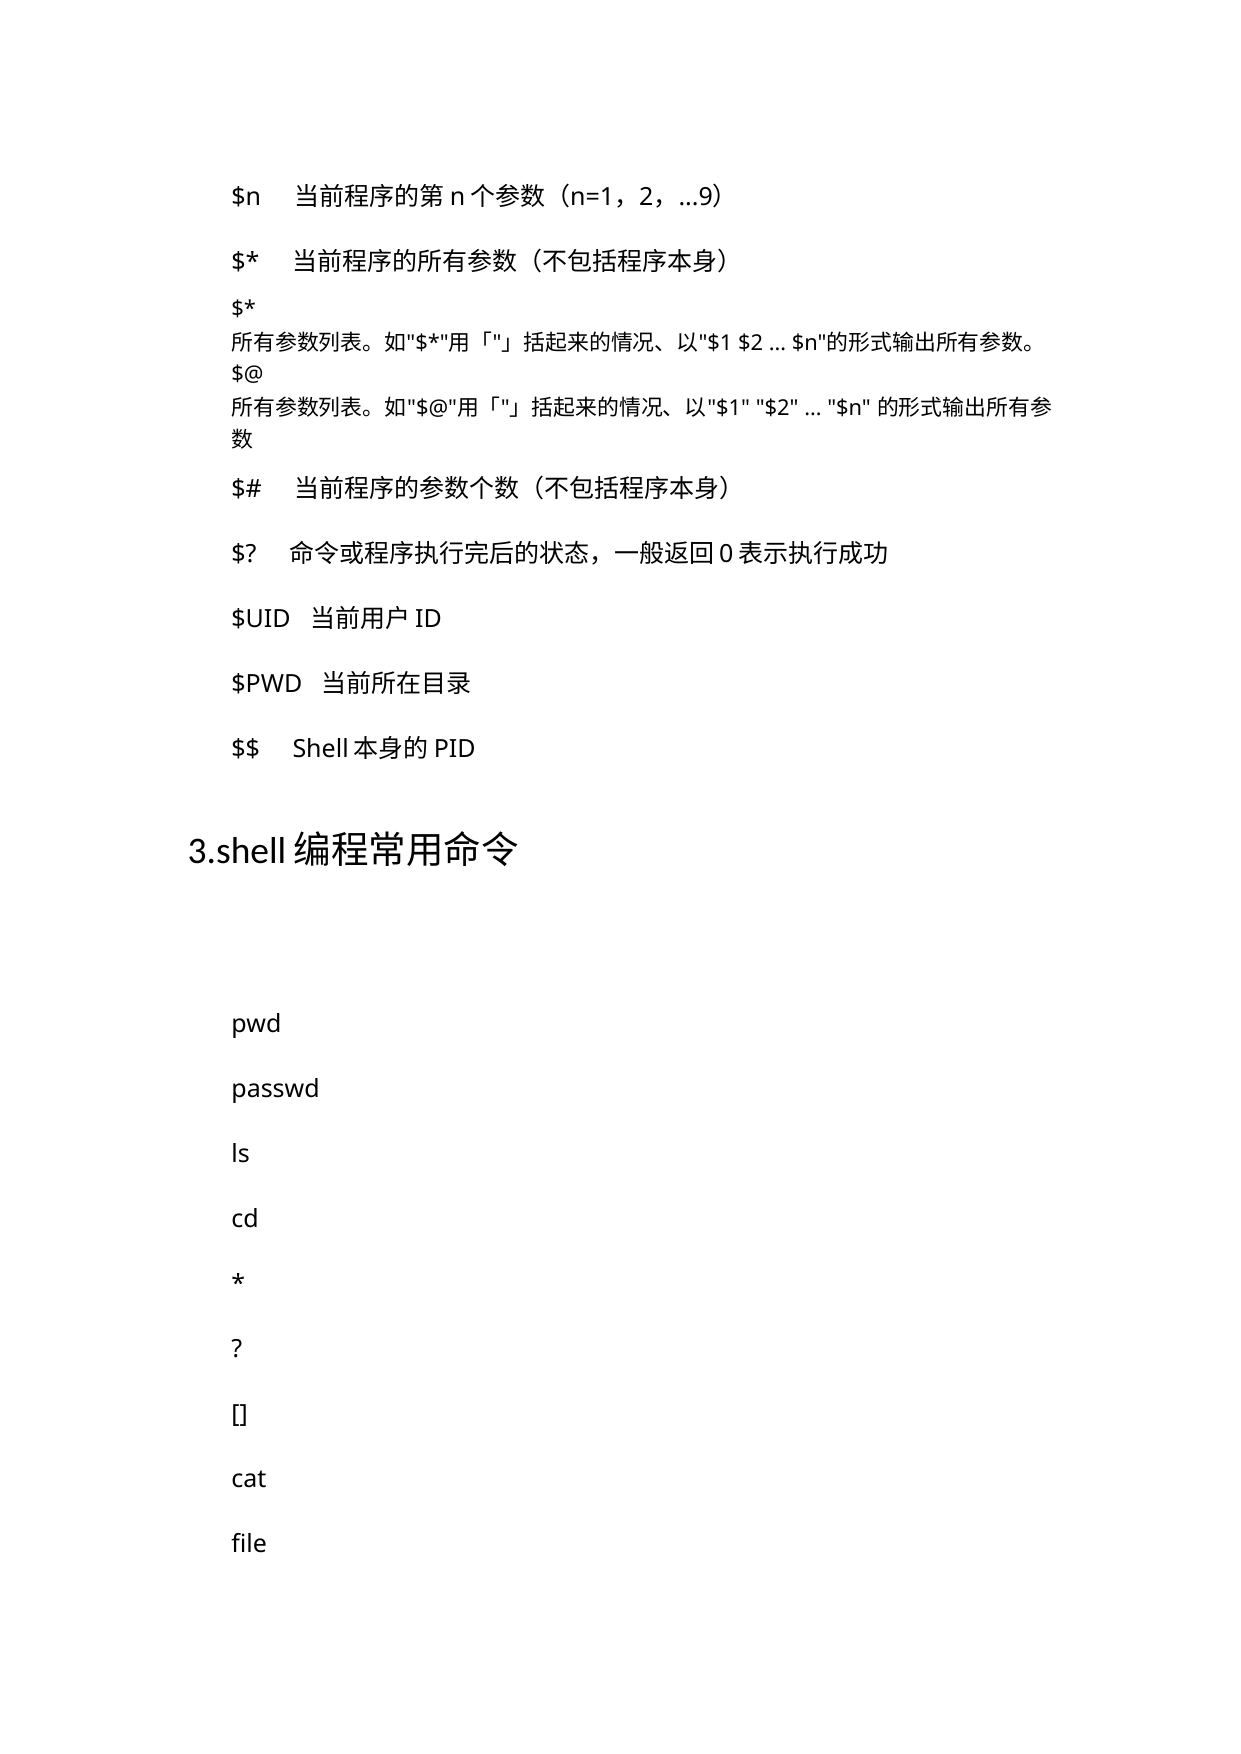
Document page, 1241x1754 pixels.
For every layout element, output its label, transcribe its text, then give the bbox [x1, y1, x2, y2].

text * [187, 1251, 1053, 1316]
text ? [187, 1316, 1053, 1381]
text $UID 当前用户ID [187, 584, 1053, 649]
text passwd [187, 1056, 1053, 1121]
text $PWD 当前所在目录 [187, 649, 1053, 714]
text $# 当前程序的参数个数（不包括程序本身） [187, 454, 1053, 519]
text [] [187, 1381, 1053, 1446]
text cat [187, 1446, 1053, 1511]
text $? 命令或程序执行完后的状态，一般返回0表示执行成功 [187, 519, 1053, 584]
text ls [187, 1121, 1053, 1186]
text $* 所有参数列表。如"$*"用「"」括起来的情况、以"$1 $2 … $n"的形式输出所有参数。 $@ 所有参数列表。如"$@"用「"」括起来的情况、以"$1" "$2" … "$n" 的形式输出所有参数 [231, 292, 1053, 454]
text $* 当前程序的所有参数（不包括程序本身） [187, 227, 1053, 292]
text $n 当前程序的第n个参数（n=1，2，...9） [187, 162, 1053, 227]
text file [187, 1511, 1053, 1576]
text pwd [187, 991, 1053, 1056]
text $$ Shell本身的PID [187, 714, 1053, 779]
text cd [187, 1186, 1053, 1251]
text 3.shell编程常用命令 [187, 815, 1053, 880]
